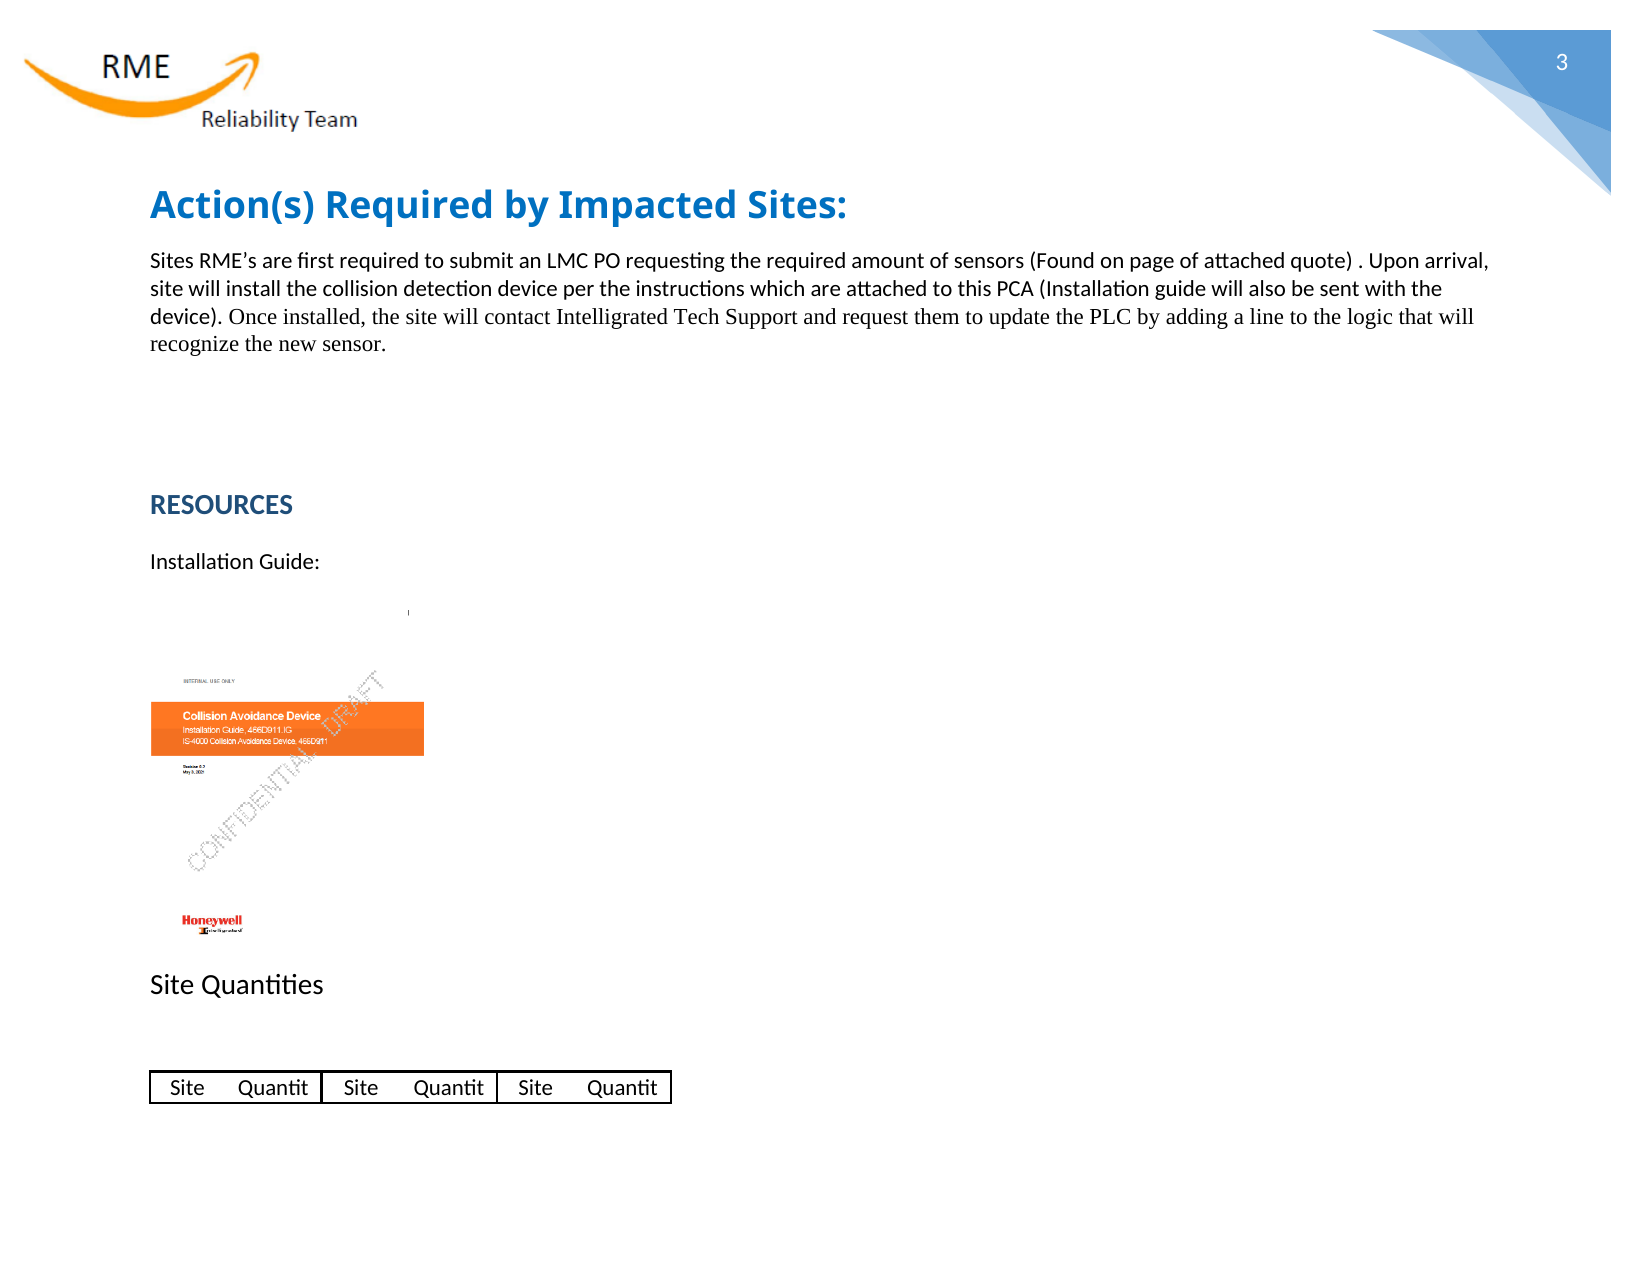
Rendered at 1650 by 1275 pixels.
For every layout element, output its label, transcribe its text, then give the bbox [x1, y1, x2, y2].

text Site Quantities [150, 966, 1500, 1001]
text Sites RME’s are first required to submit an LMC PO requesting the required amount of sensors (Found on page of attached quote) . Upon arrival, site will install the collision detection device per the instructions which are attached to this PCA (Installation guide will also be sent with the device). Once installed, the site will contact Intelligrated Tech Support and request them to update the PLC by adding a line to the logic that will recognize the new sensor. [150, 246, 1500, 356]
table_header Quantity [400, 1073, 496, 1102]
table_header Quantity [574, 1073, 670, 1102]
table_header Quantity [225, 1073, 320, 1102]
table_header Site [323, 1073, 400, 1102]
text Installation Guide: [150, 547, 1500, 575]
text Action(s) Required by Impacted Sites: [150, 178, 1500, 229]
picture [1372, 30, 1611, 196]
table_header Site [151, 1073, 224, 1102]
subtitle Resources [150, 486, 1500, 522]
table_header Site [498, 1073, 574, 1102]
picture [7, 28, 377, 149]
